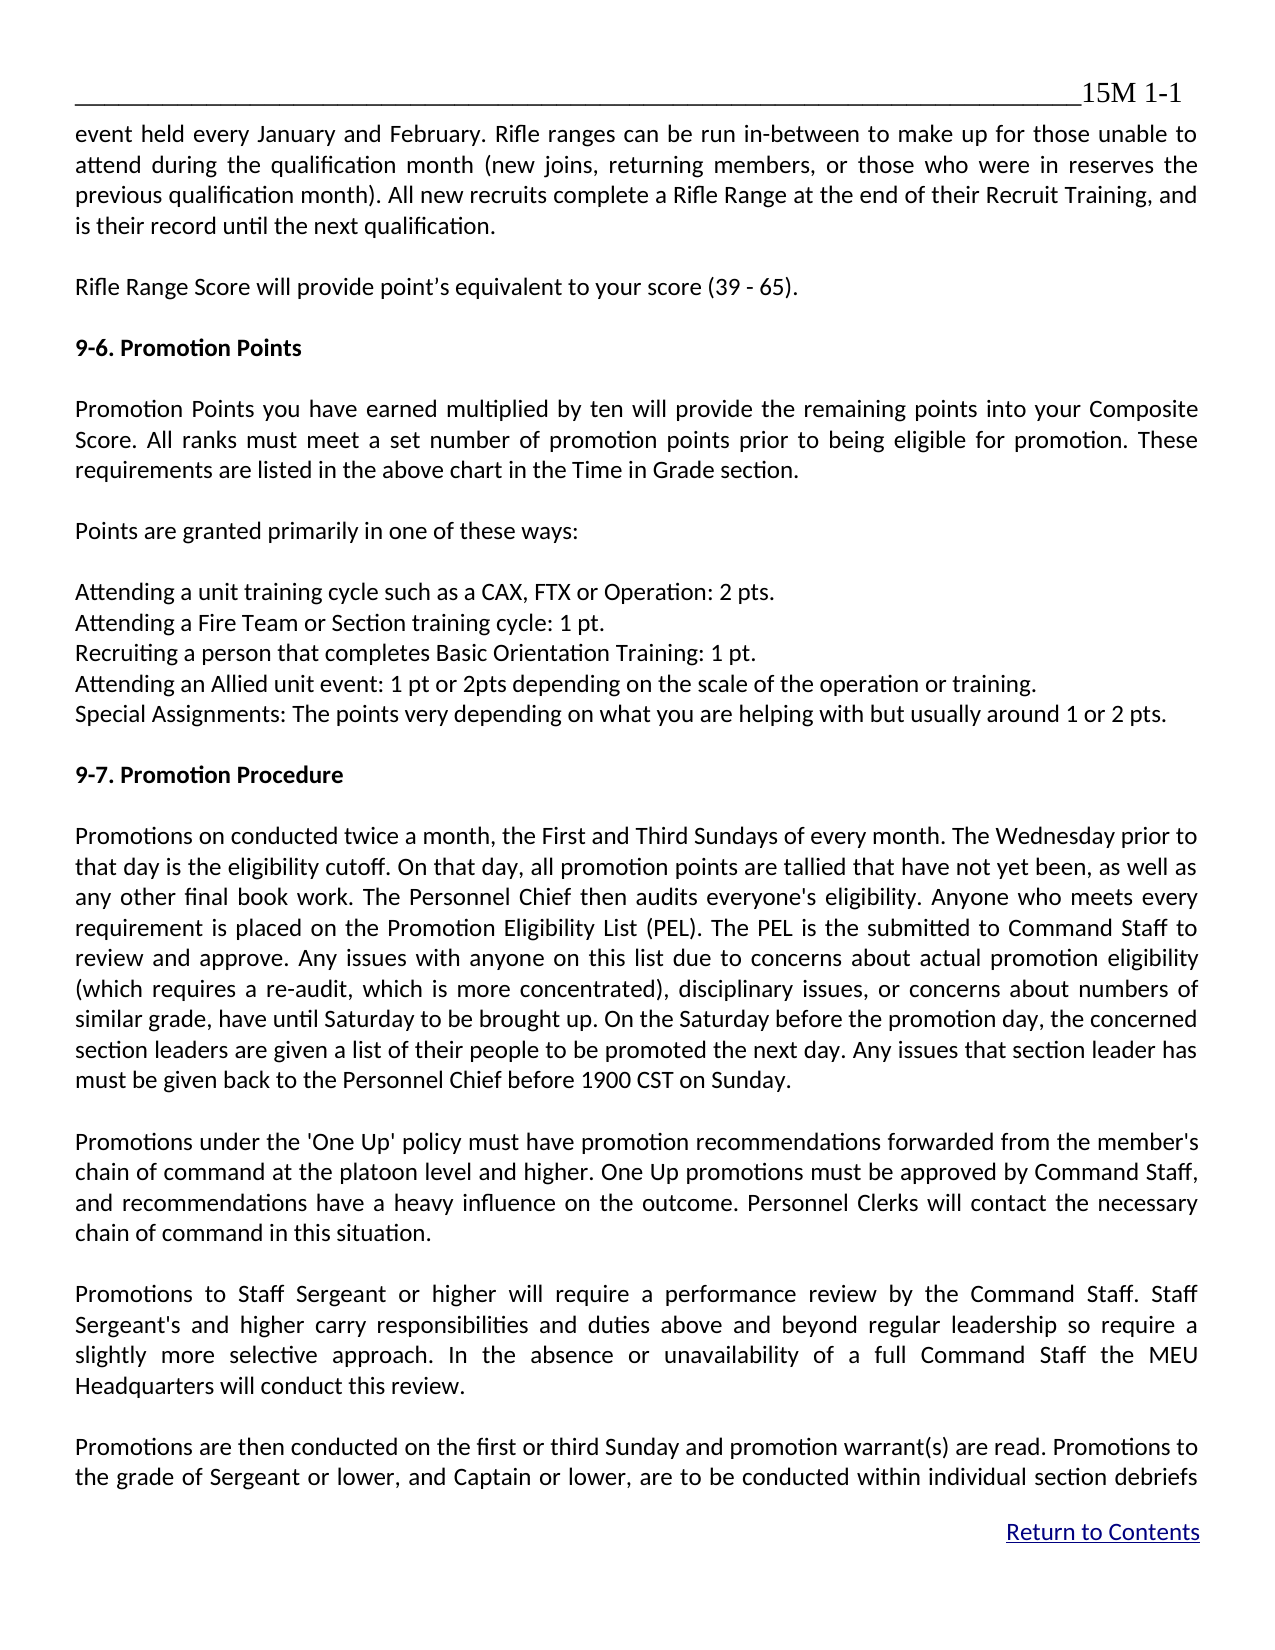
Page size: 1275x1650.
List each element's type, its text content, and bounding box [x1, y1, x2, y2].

text 9-7. Promotion Procedure Promotions on conducted twice a month, the First and Third Sundays of every month. The Wednesday prior to that day is the eligibility cutoff. On that day, all promotion points are tallied that have not yet been, as well as any other final book work. The Personnel Chief then audits everyone's eligibility. Anyone who meets every requirement is placed on the Promotion Eligibility List (PEL). The PEL is the submitted to Command Staff to review and approve. Any issues with anyone on this list due to concerns about actual promotion eligibility (which requires a re-audit, which is more concentrated), disciplinary issues, or concerns about numbers of similar grade, have until Saturday to be brought up. On the Saturday before the promotion day, the concerned section leaders are given a list of their people to be promoted the next day. Any issues that section leader has must be given back to the Personnel Chief before 1900 CST on Sunday. [75, 729, 1200, 1095]
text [75, 118, 1200, 241]
text Attending an Allied unit event: 1 pt or 2pts depending on the scale of the operation or training. [75, 668, 1200, 698]
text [75, 1431, 1200, 1492]
text Attending a Fire Team or Section training cycle: 1 pt. [75, 607, 1200, 637]
text Rifle Range Score will provide point’s equivalent to your score (39 - 65). 9-6. Promotion Points Promotion Points you have earned multiplied by ten will provide the remaining points into your Composite Score. All ranks must meet a set number of promotion points prior to being eligible for promotion. These requirements are listed in the above chart in the Time in Grade section. [75, 271, 1200, 485]
text Promotions under the 'One Up' policy must have promotion recommendations forwarded from the member's chain of command at the platoon level and higher. One Up promotions must be approved by Command Staff, and recommendations have a heavy influence on the outcome. Personnel Clerks will contact the necessary chain of command in this situation. [75, 1126, 1200, 1248]
text Points are granted primarily in one of these ways: [75, 515, 1200, 546]
text Promotions to Staff Sergeant or higher will require a performance review by the Command Staff. Staff Sergeant's and higher carry responsibilities and duties above and beyond regular leadership so require a slightly more selective approach. In the absence or unavailability of a full Command Staff the MEU Headquarters will conduct this review. [75, 1278, 1200, 1400]
text Recruiting a person that completes Basic Orientation Training: 1 pt. [75, 637, 1200, 668]
text Special Assignments: The points very depending on what you are helping with but usually around 1 or 2 pts. [75, 698, 1200, 729]
text Attending a unit training cycle such as a CAX, FTX or Operation: 2 pts. [75, 576, 1200, 607]
